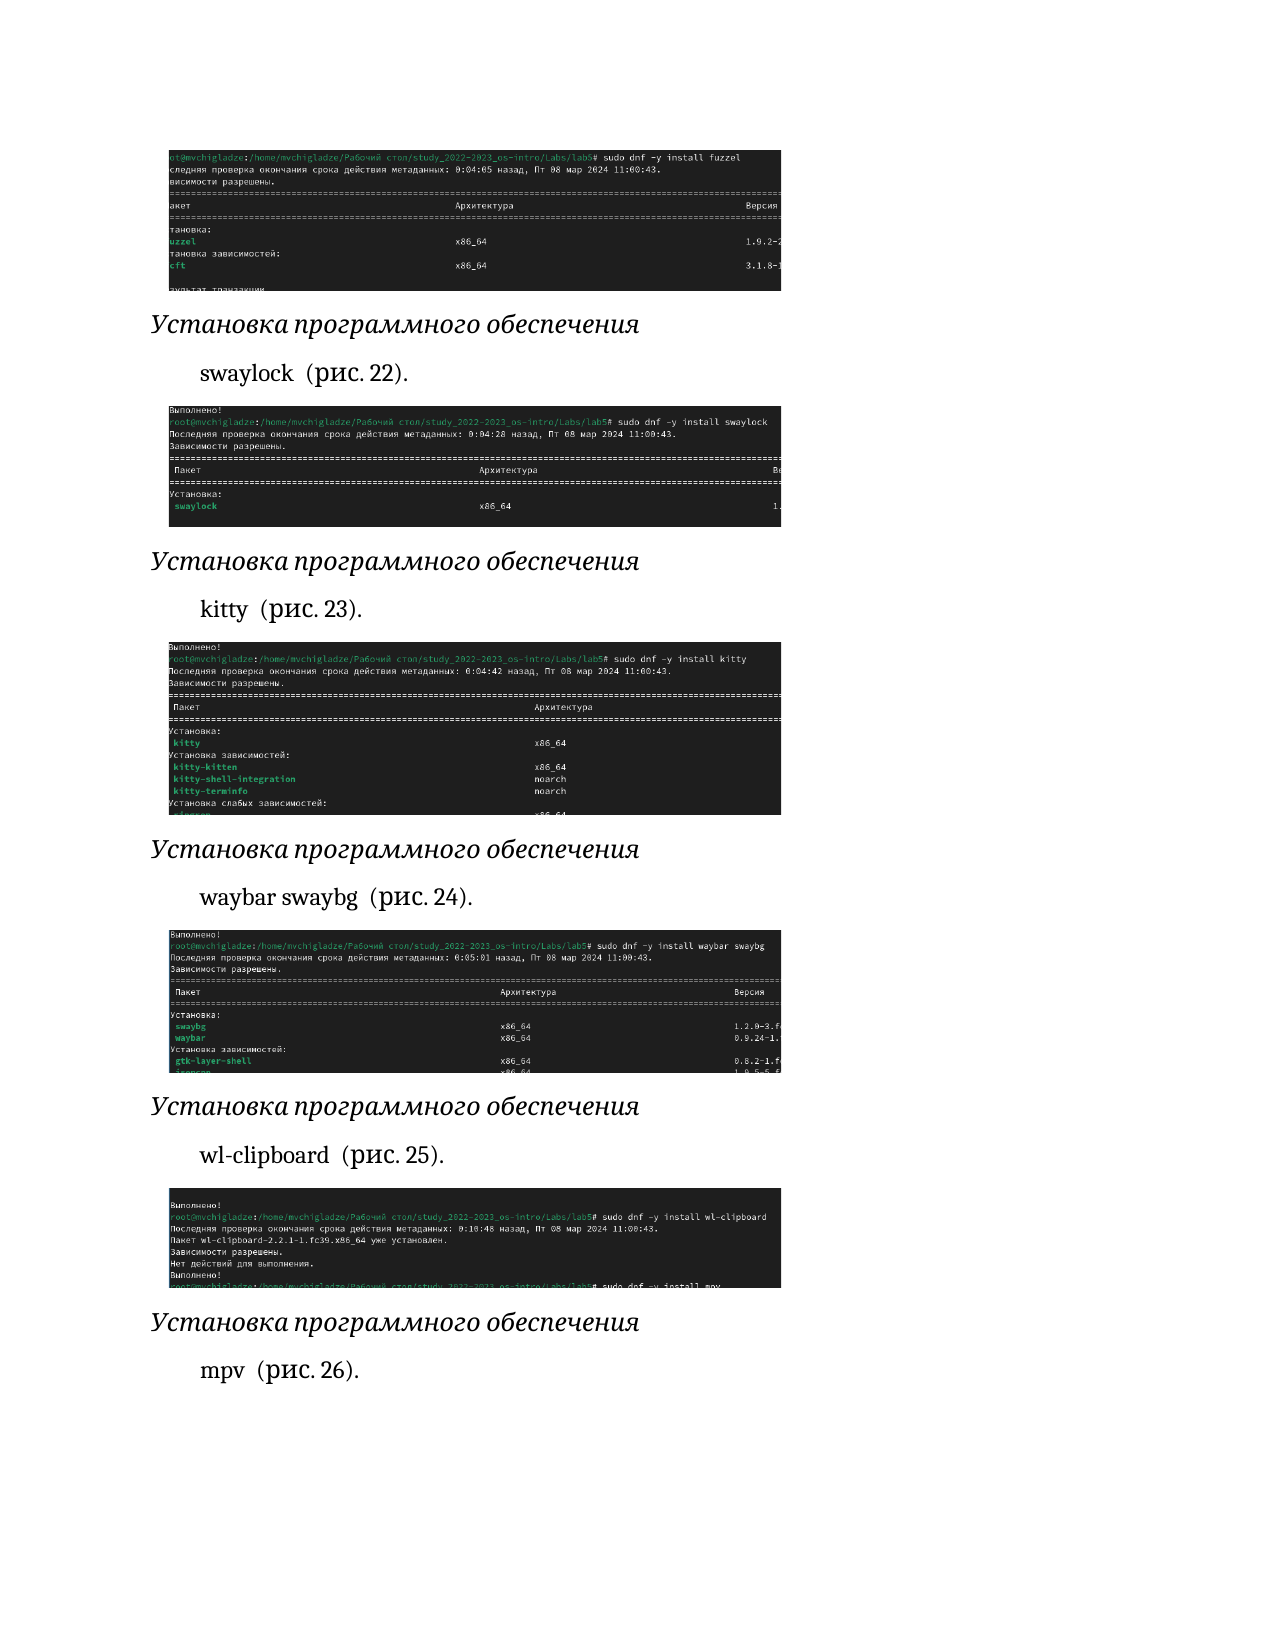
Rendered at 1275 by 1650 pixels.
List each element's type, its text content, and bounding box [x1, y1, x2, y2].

picture [168, 406, 782, 527]
text waybar swaybg (рис. 24). [150, 883, 1125, 912]
text Установка программного обеспечения [150, 1308, 1125, 1337]
picture [168, 642, 782, 815]
text Установка программного обеспечения [150, 836, 1125, 864]
text Установка программного обеспечения [150, 311, 1125, 340]
text wl-clipboard (рис. 25). [150, 1141, 1125, 1169]
picture [168, 150, 782, 291]
text Установка программного обеспечения [150, 548, 1125, 576]
picture [168, 930, 782, 1073]
text mpv (рис. 26). [150, 1356, 1125, 1385]
picture [168, 1188, 782, 1288]
text kitty (рис. 23). [150, 595, 1125, 624]
text Установка программного обеспечения [150, 1093, 1125, 1122]
text swaylock (рис. 22). [150, 359, 1125, 387]
